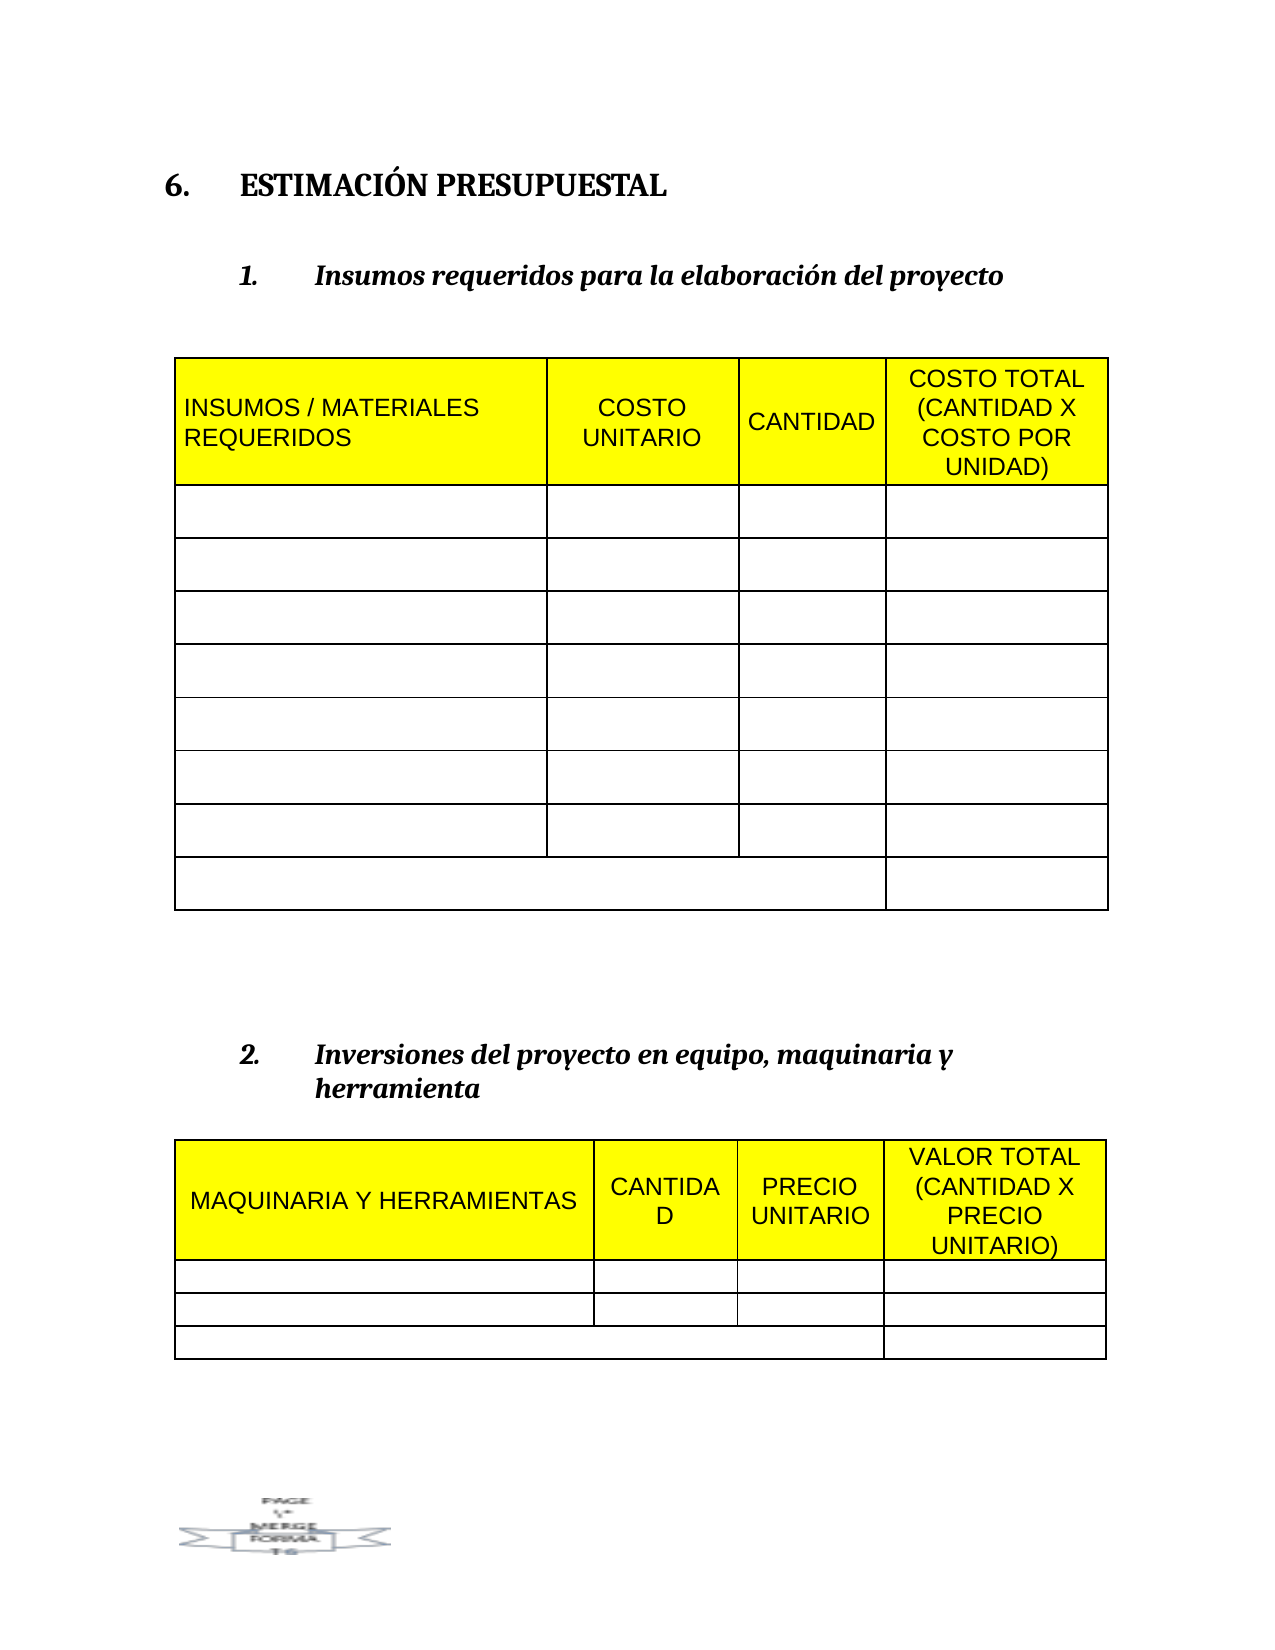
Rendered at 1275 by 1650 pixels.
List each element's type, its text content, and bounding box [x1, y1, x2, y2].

table_cell [887, 805, 1107, 856]
table_cell [176, 858, 885, 909]
table_cell [548, 645, 738, 696]
table_cell [176, 539, 546, 590]
table_cell [740, 592, 885, 643]
table_cell [738, 1294, 883, 1325]
table_header COSTO TOTAL (CANTIDAD X COSTO POR UNIDAD) [887, 359, 1107, 484]
table_cell [887, 698, 1107, 749]
table_cell [885, 1261, 1105, 1292]
table_cell [740, 486, 885, 537]
table_cell [548, 592, 738, 643]
table_cell [887, 645, 1107, 696]
table_header CANTIDAD [740, 359, 885, 484]
table_cell [548, 486, 738, 537]
table_cell [887, 858, 1107, 909]
table_cell [740, 539, 885, 590]
table_cell [176, 1261, 593, 1292]
table_cell [887, 751, 1107, 803]
table_cell [176, 1327, 883, 1358]
subtitle ESTIMACIÓN PRESUPUESTAL [164, 167, 1121, 205]
table_cell [740, 698, 885, 749]
table_cell [176, 751, 546, 803]
table_header VALOR TOTAL (CANTIDAD X PRECIO UNITARIO) [885, 1141, 1105, 1259]
table_cell [548, 698, 738, 749]
table_cell [176, 592, 546, 643]
table_cell [548, 805, 738, 856]
table_cell [740, 751, 885, 803]
table_cell [176, 698, 546, 749]
table_header PRECIO UNITARIO [738, 1141, 883, 1259]
table_cell [548, 751, 738, 803]
table_cell [176, 645, 546, 696]
picture [179, 1498, 391, 1555]
table_cell [885, 1294, 1105, 1325]
subtitle Inversiones del proyecto en equipo, maquinaria y herramienta [239, 1038, 1121, 1106]
table_cell [176, 1294, 593, 1325]
table_cell [595, 1261, 737, 1292]
table_cell [887, 539, 1107, 590]
table_header MAQUINARIA Y HERRAMIENTAS [176, 1141, 593, 1259]
table_cell [176, 486, 546, 537]
table_cell [740, 645, 885, 696]
table_header CANTIDA D [595, 1141, 737, 1259]
table_cell [548, 539, 738, 590]
table_header INSUMOS / MATERIALES REQUERIDOS [176, 359, 546, 484]
table_cell [595, 1294, 737, 1325]
table_cell [885, 1327, 1105, 1358]
table_cell [887, 592, 1107, 643]
table_cell [740, 805, 885, 856]
table_cell [738, 1261, 883, 1292]
table_header COSTO UNITARIO [548, 359, 738, 484]
table_cell [887, 486, 1107, 537]
subtitle Insumos requeridos para la elaboración del proyecto [239, 259, 1121, 293]
table_cell [176, 805, 546, 856]
